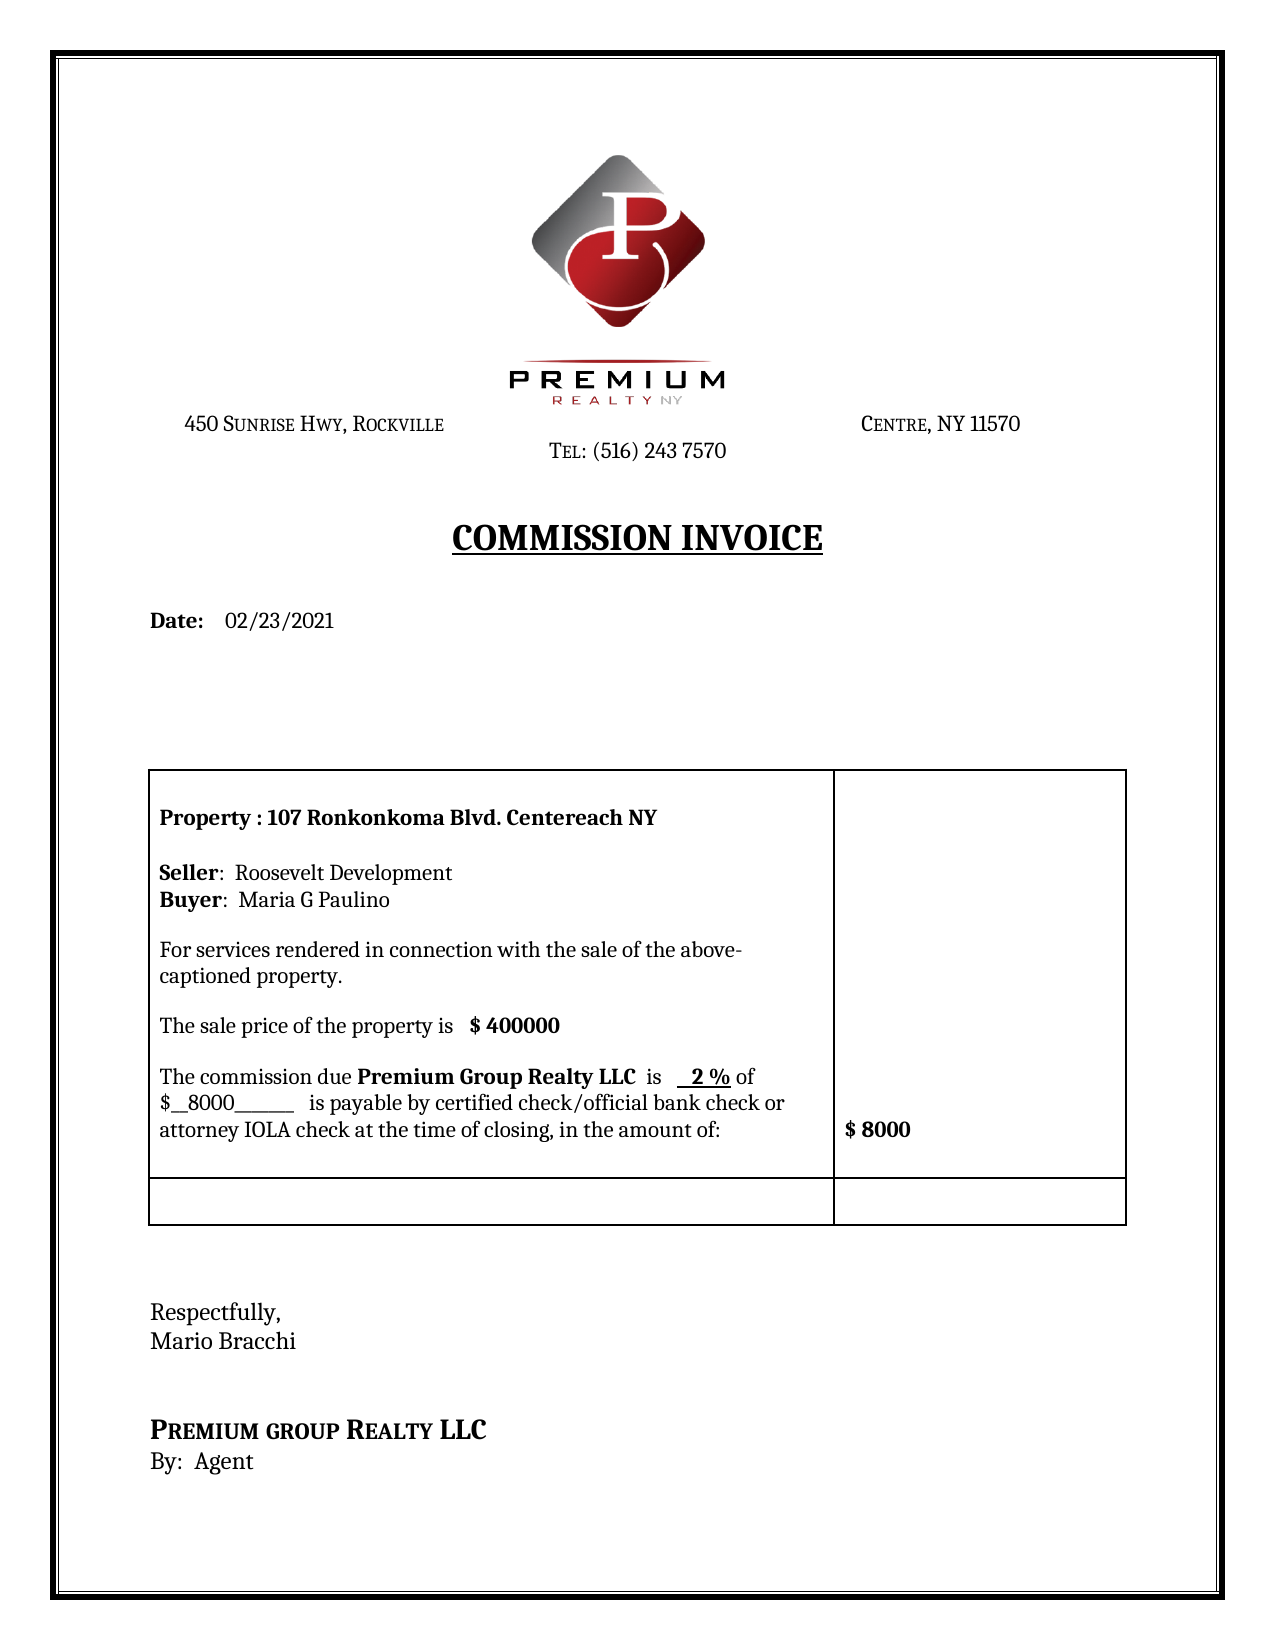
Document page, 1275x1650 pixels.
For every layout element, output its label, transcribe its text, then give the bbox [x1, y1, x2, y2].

text Respectfully, [150, 1298, 1125, 1327]
text Tel: (516) 243 7570 [150, 437, 1125, 464]
text 450 Sunrise Hwy, Rockville Centre, NY 11570 [150, 411, 1125, 437]
text By: Agent [150, 1447, 1125, 1476]
table_header $ 8000 [835, 771, 1125, 1177]
table_header Property : 107 Ronkonkoma Blvd. Centereach NY Seller: Roosevelt Development Buyer: Maria G Paulino For services rendered in connection with the sale of the above-captioned property. The sale price of the property is $ 400000 The commission due Premium Group Realty LLC is 2 % of $__8000_______ is payable by certified check/official bank check or attorney IOLA check at the time of closing, in the amount of: [150, 771, 833, 1177]
text Date: 02/23/2021 [150, 608, 1125, 634]
text Premium group Realty LLC [150, 1413, 1125, 1447]
text COMMISSION INVOICE [150, 517, 1125, 560]
text Mario Bracchi [150, 1327, 1125, 1356]
picture [496, 150, 738, 412]
table_cell [150, 1179, 833, 1224]
table_cell [835, 1179, 1125, 1224]
